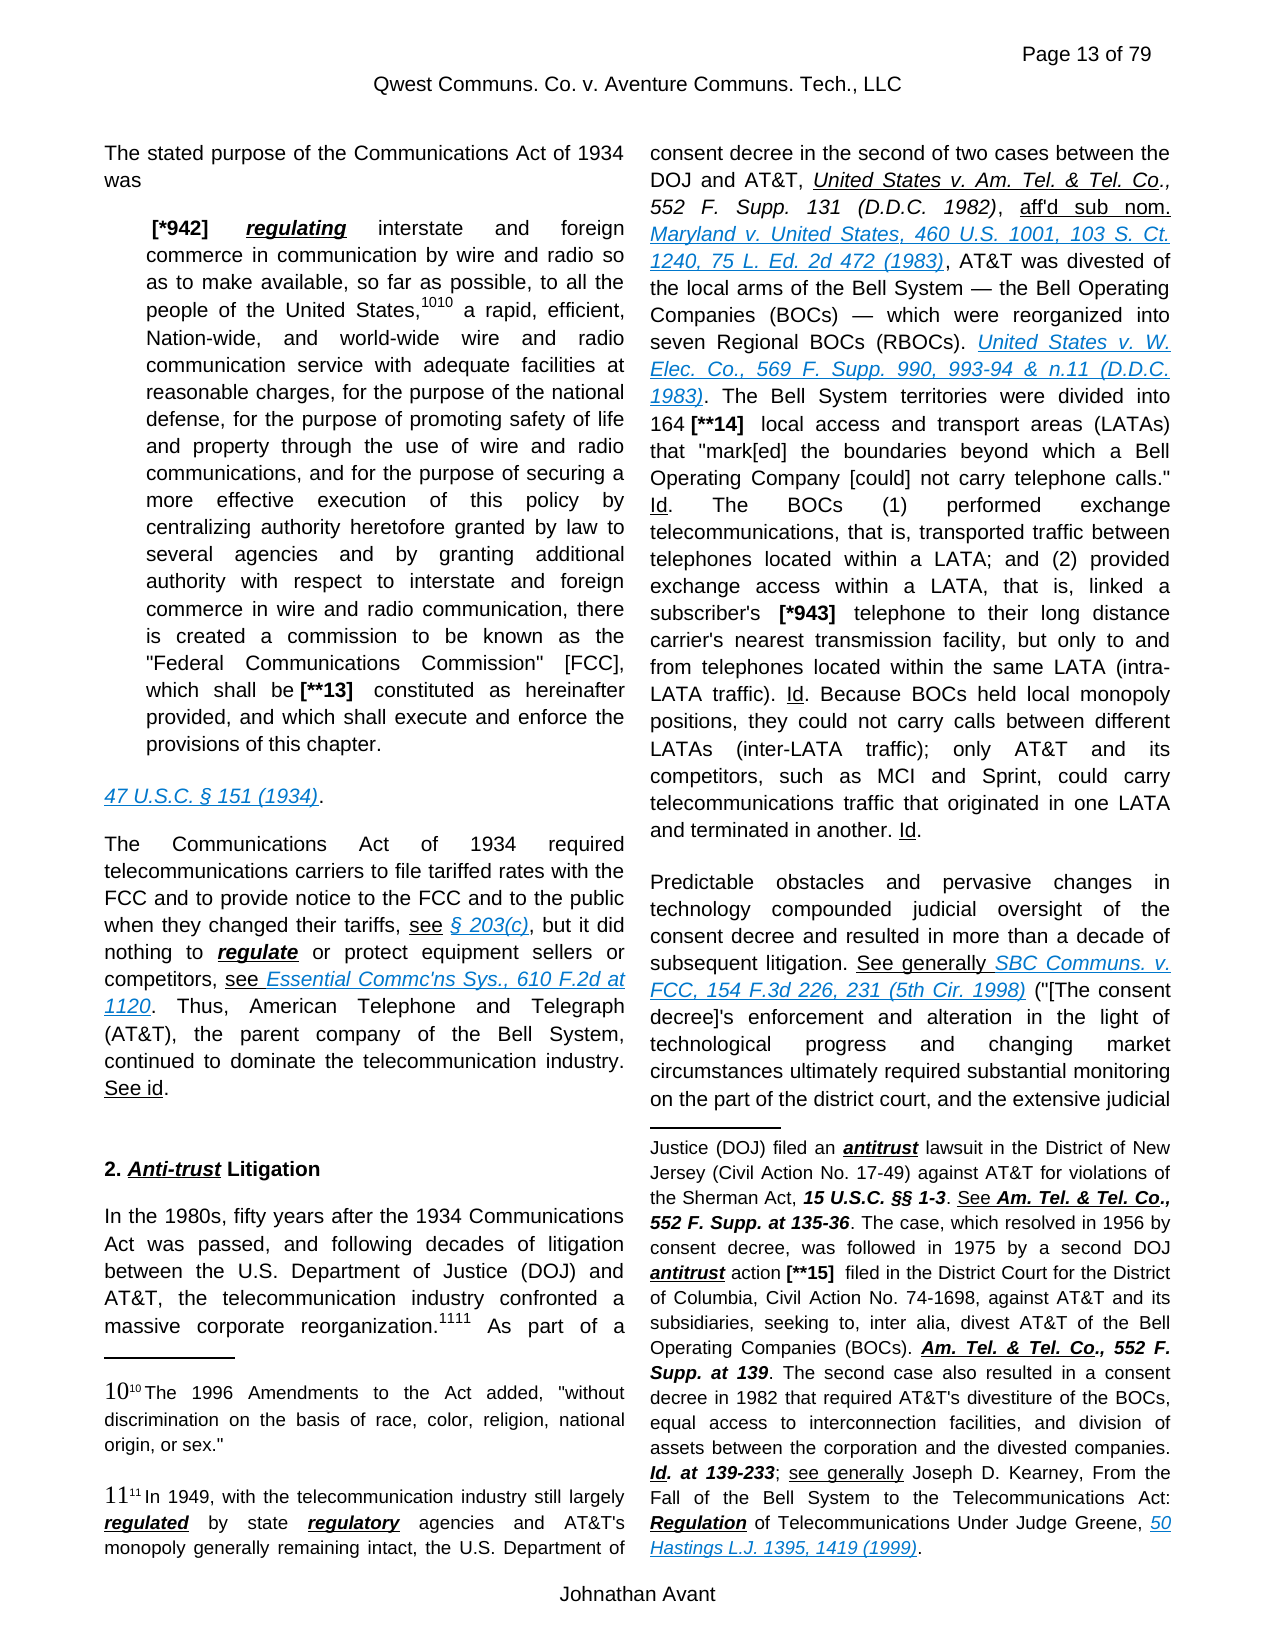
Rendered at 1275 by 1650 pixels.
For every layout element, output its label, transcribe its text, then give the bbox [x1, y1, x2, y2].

text 47 U.S.C. § 151 (1934). [104, 781, 625, 808]
text The stated purpose of the Communications Act of 1934 was [104, 137, 625, 192]
text Predictable obstacles and pervasive changes in technology compounded judicial oversight of the consent decree and resulted in more than a decade of subsequent litigation. See generally SBC Communs. v. FCC, 154 F.3d 226, 231 (5th Cir. 1998) ("[The consent decree]'s enforcement and alteration in the light of technological progress and changing market circumstances ultimately required substantial monitoring on the part of the district court, and the extensive judicial tinkering that resulted prompted many pundits to dub District Judge Greene the country's 'telecommunication's czar.'"). "Congress — responding, in part, to the argument that competition in the huge telecommunications [**16] industry should no longer be governed by an antitrust consent decree administered by a single federal district judge, see S. Rep. No.104-23, at 5, 9 (1995) — set forth a new legislative framework, the Telecommunications Act of 1996 . . . ." SBC Communs. v. FCC, 138 F.3d 410, 412, 329 U.S. App. D.C. 133 (D.C. Cir. 1998). [650, 867, 1171, 1110]
text [*942] regulating interstate and foreign commerce in communication by wire and radio so as to make available, so far as possible, to all the people of the United States,10 a rapid, efficient, Nation-wide, and world-wide wire and radio communication service with adequate facilities at reasonable charges, for the purpose of the national defense, for the purpose of promoting safety of life and property through the use of wire and radio communications, and for the purpose of securing a more effective execution of this policy by centralizing authority heretofore granted by law to several agencies and by granting additional authority with respect to interstate and foreign commerce in wire and radio communication, there is created a commission to be known as the "Federal Communications Commission" [FCC], which shall be [**13] constituted as hereinafter provided, and which shall execute and enforce the provisions of this chapter. [146, 212, 625, 756]
text 2. Anti-trust Litigation [104, 1124, 625, 1180]
text The Communications Act of 1934 required telecommunications carriers to file tariffed rates with the FCC and to provide notice to the FCC and to the public when they changed their tariffs, see § 203(c), but it did nothing to regulate or protect equipment sellers or competitors, see Essential Commc'ns Sys., 610 F.2d at 1120. Thus, American Telephone and Telegraph (AT&T), the parent company of the Bell System, continued to dominate the telecommunication industry. See id. [104, 829, 625, 1099]
text In the 1980s, fifty years after the 1934 Communications Act was passed, and following decades of litigation between the U.S. Department of Justice (DOJ) and AT&T, the telecommunication industry confronted a massive corporate reorganization.11 As part of a consent decree in the second of two cases between the DOJ and AT&T, United States v. Am. Tel. & Tel. Co., 552 F. Supp. 131 (D.D.C. 1982), aff'd sub nom. Maryland v. United States, 460 U.S. 1001, 103 S. Ct. 1240, 75 L. Ed. 2d 472 (1983), AT&T was divested of the local arms of the Bell System — the Bell Operating Companies (BOCs) — which were reorganized into seven Regional BOCs (RBOCs). United States v. W. Elec. Co., 569 F. Supp. 990, 993-94 & n.11 (D.D.C. 1983). The Bell System territories were divided into 164 [**14] local access and transport areas (LATAs) that "mark[ed] the boundaries beyond which a Bell Operating Company [could] not carry telephone calls." Id. The BOCs (1) performed exchange telecommunications, that is, transported traffic between telephones located within a LATA; and (2) provided exchange access within a LATA, that is, linked a subscriber's [*943] telephone to their long distance carrier's nearest transmission facility, but only to and from telephones located within the same LATA (intra-LATA traffic). Id. Because BOCs held local monopoly positions, they could not carry calls between different LATAs (inter-LATA traffic); only AT&T and its competitors, such as MCI and Sprint, could carry telecommunications traffic that originated in one LATA and terminated in another. Id. [650, 137, 1171, 842]
